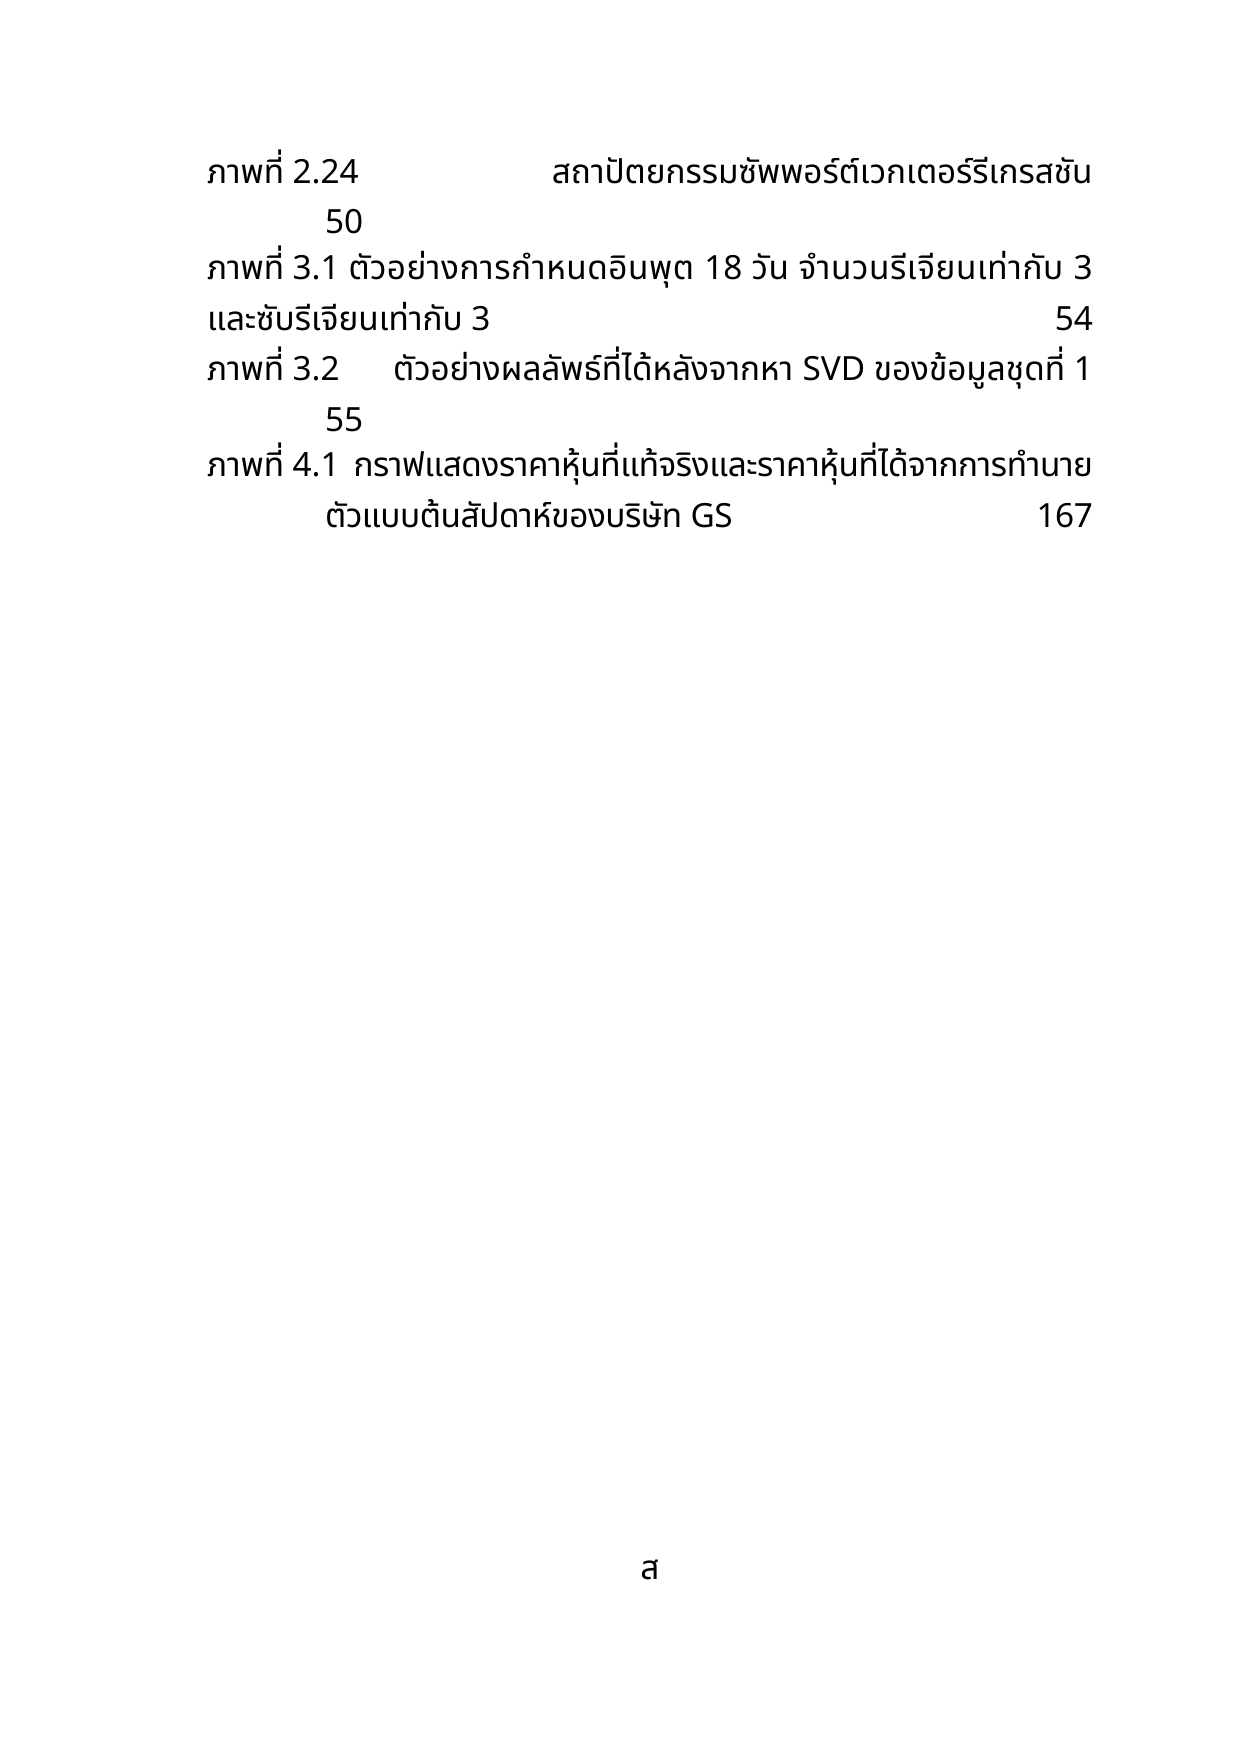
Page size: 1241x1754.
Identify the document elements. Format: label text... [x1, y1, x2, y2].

text ภาพที่ 2.24 สถาปัตยกรรมซัพพอร์ต์เวกเตอร์รีเกรสชัน 50 [207, 148, 1092, 244]
text ภาพที่ 4.1 กราฟแสดงราคาหุ้นที่แท้จริงและราคาหุ้นที่ได้จากการทำนาย [207, 441, 1092, 492]
text ภาพที่ 3.2 ตัวอย่างผลลัพธ์ที่ได้หลังจากหา SVD ของข้อมูลชุดที่ 1 55 [207, 345, 1092, 441]
text ภาพที่ 3.1 ตัวอย่างการกำหนดอินพุต 18 วัน จำนวนรีเจียนเท่ากับ 3 และซับรีเจียนเท่ากับ 3 54 [207, 244, 1092, 345]
text ตัวแบบต้นสัปดาห์ของบริษัท GS 167 [207, 492, 1092, 542]
